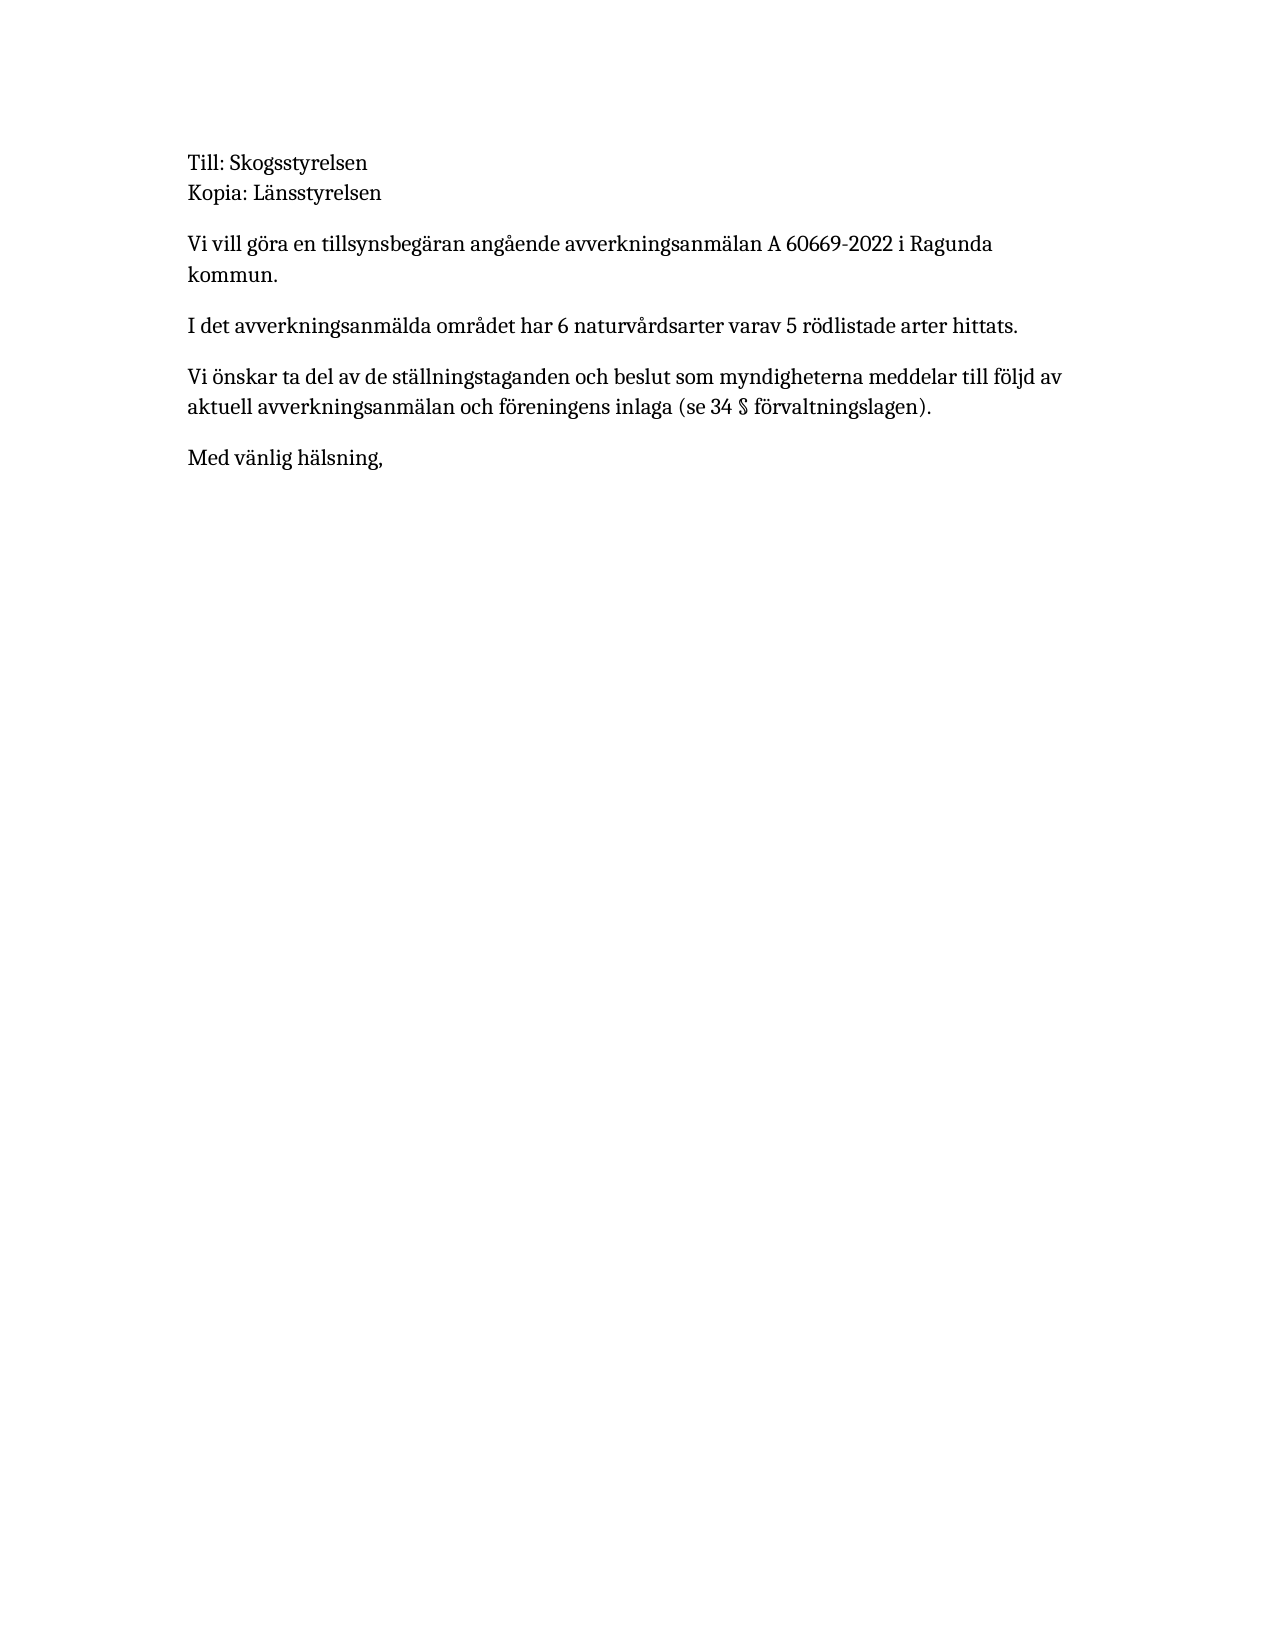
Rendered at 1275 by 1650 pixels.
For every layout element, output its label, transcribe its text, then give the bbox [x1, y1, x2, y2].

text Med vänlig hälsning, [187, 445, 1087, 501]
text Till: Skogsstyrelsen Kopia: Länsstyrelsen [187, 150, 1087, 207]
text Vi vill göra en tillsynsbegäran angående avverkningsanmälan A 60669-2022 i Ragunda kommun. [187, 231, 1087, 288]
text Vi önskar ta del av de ställningstaganden och beslut som myndigheterna meddelar till följd av aktuell avverkningsanmälan och föreningens inlaga (se 34 § förvaltningslagen). [187, 363, 1087, 420]
text I det avverkningsanmälda området har 6 naturvårdsarter varav 5 rödlistade arter hittats. [187, 312, 1087, 339]
